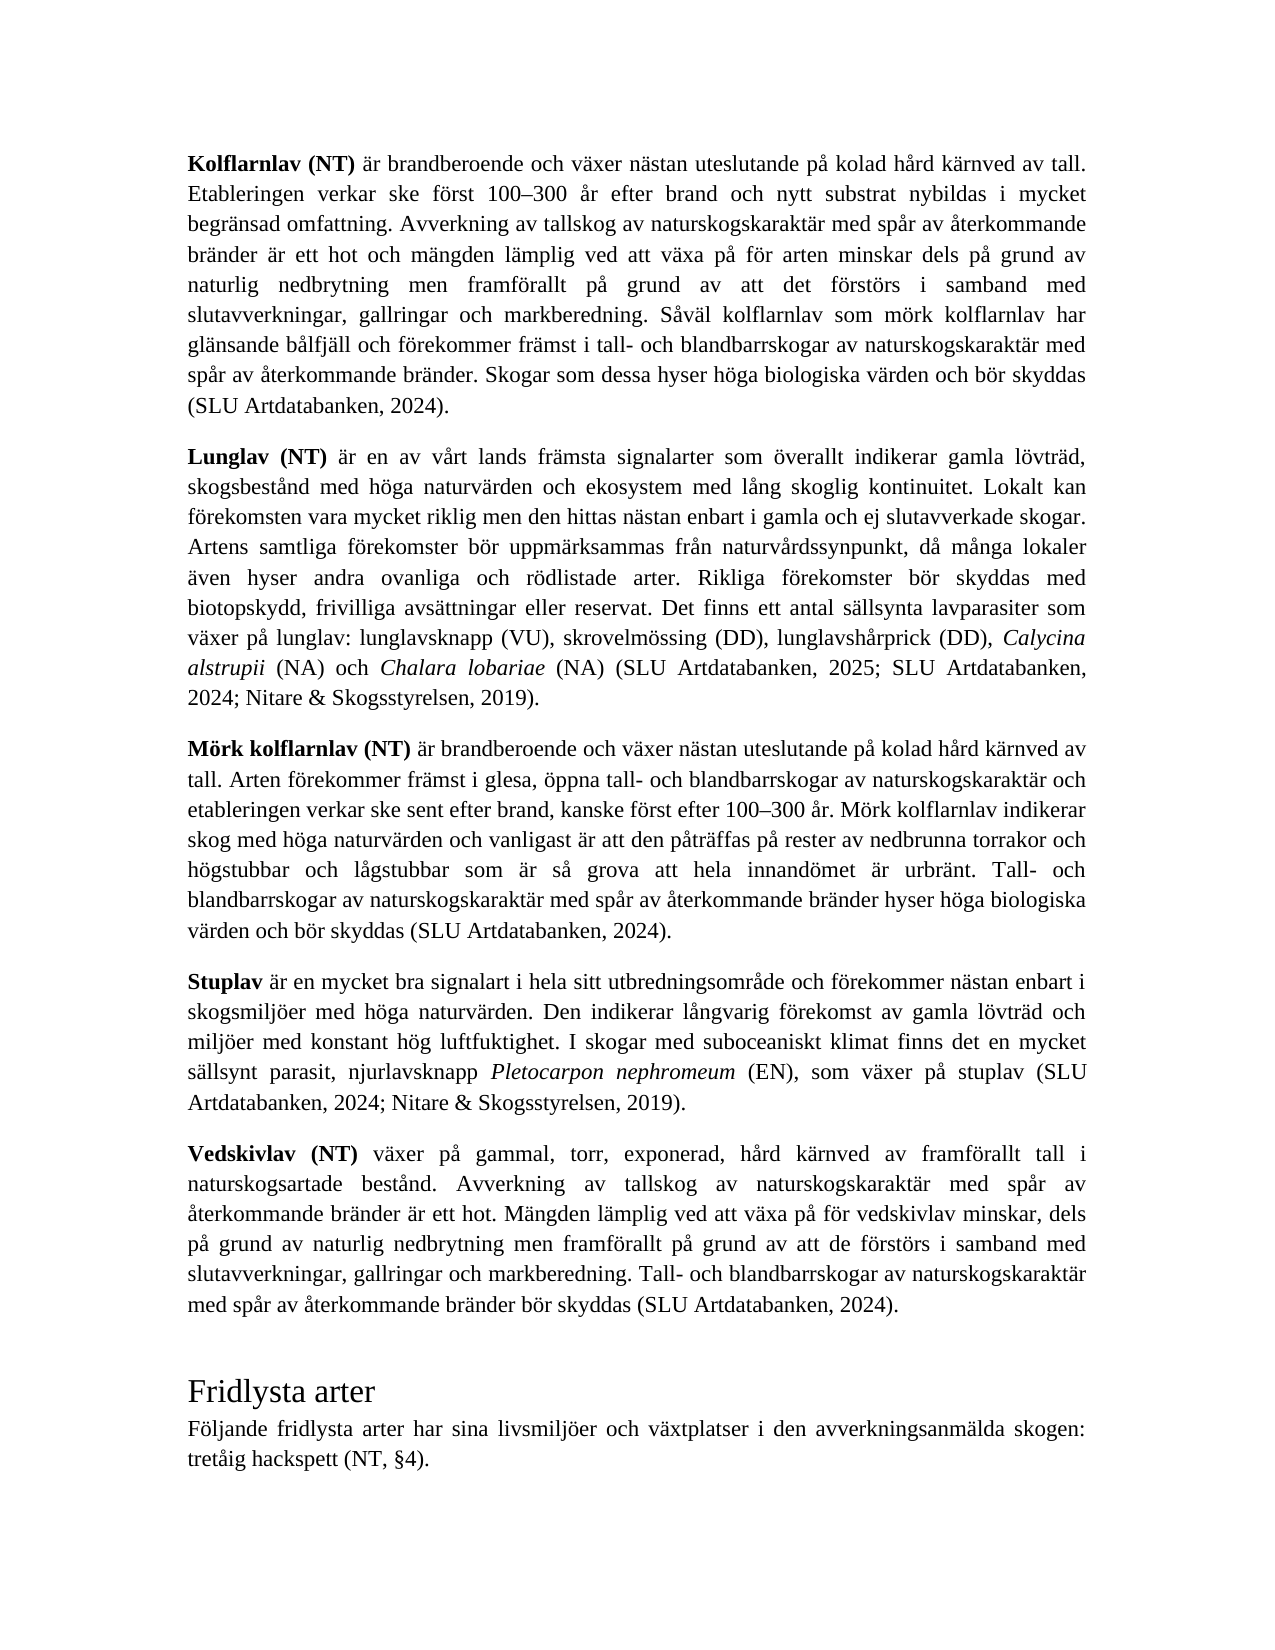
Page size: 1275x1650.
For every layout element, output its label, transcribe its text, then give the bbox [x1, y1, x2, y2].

text Följande fridlysta arter har sina livsmiljöer och växtplatser i den avverkningsanmälda skogen: tretåig hackspett (NT, §4). [187, 1415, 1087, 1471]
subtitle Fridlysta arter [187, 1371, 1087, 1409]
text Stuplav är en mycket bra signalart i hela sitt utbredningsområde och förekommer nästan enbart i skogsmiljöer med höga naturvärden. Den indikerar långvarig förekomst av gamla lövträd och miljöer med konstant hög luftfuktighet. I skogar med suboceaniskt klimat finns det en mycket sällsynt parasit, njurlavsknapp Pletocarpon nephromeum (EN), som växer på stuplav (SLU Artdatabanken, 2024; Nitare & Skogsstyrelsen, 2019). [187, 968, 1087, 1115]
text Lunglav (NT) är en av vårt lands främsta signalarter som överallt indikerar gamla lövträd, skogsbestånd med höga naturvärden och ekosystem med lång skoglig kontinuitet. Lokalt kan förekomsten vara mycket riklig men den hittas nästan enbart i gamla och ej slutavverkade skogar. Artens samtliga förekomster bör uppmärksammas från naturvårdssynpunkt, då många lokaler även hyser andra ovanliga och rödlistade arter. Rikliga förekomster bör skyddas med biotopskydd, frivilliga avsättningar eller reservat. Det finns ett antal sällsynta lavparasiter som växer på lunglav: lunglavsknapp (VU), skrovelmössing (DD), lunglavshårprick (DD), Calycina alstrupii (NA) och Chalara lobariae (NA) (SLU Artdatabanken, 2025; SLU Artdatabanken, 2024; Nitare & Skogsstyrelsen, 2019). [187, 443, 1087, 711]
text Kolflarnlav (NT) är brandberoende och växer nästan uteslutande på kolad hård kärnved av tall. Etableringen verkar ske först 100–300 år efter brand och nytt substrat nybildas i mycket begränsad omfattning. Avverkning av tallskog av naturskogskaraktär med spår av återkommande bränder är ett hot och mängden lämplig ved att växa på för arten minskar dels på grund av naturlig nedbrytning men framförallt på grund av att det förstörs i samband med slutavverkningar, gallringar och markberedning. Såväl kolflarnlav som mörk kolflarnlav har glänsande bålfjäll och förekommer främst i tall- och blandbarrskogar av naturskogskaraktär med spår av återkommande bränder. Skogar som dessa hyser höga biologiska värden och bör skyddas (SLU Artdatabanken, 2024). [187, 150, 1087, 418]
text Mörk kolflarnlav (NT) är brandberoende och växer nästan uteslutande på kolad hård kärnved av tall. Arten förekommer främst i glesa, öppna tall- och blandbarrskogar av naturskogskaraktär och etableringen verkar ske sent efter brand, kanske först efter 100–300 år. Mörk kolflarnlav indikerar skog med höga naturvärden och vanligast är att den påträffas på rester av nedbrunna torrakor och högstubbar och lågstubbar som är så grova att hela innandömet är urbränt. Tall- och blandbarrskogar av naturskogskaraktär med spår av återkommande bränder hyser höga biologiska värden och bör skyddas (SLU Artdatabanken, 2024). [187, 735, 1087, 943]
